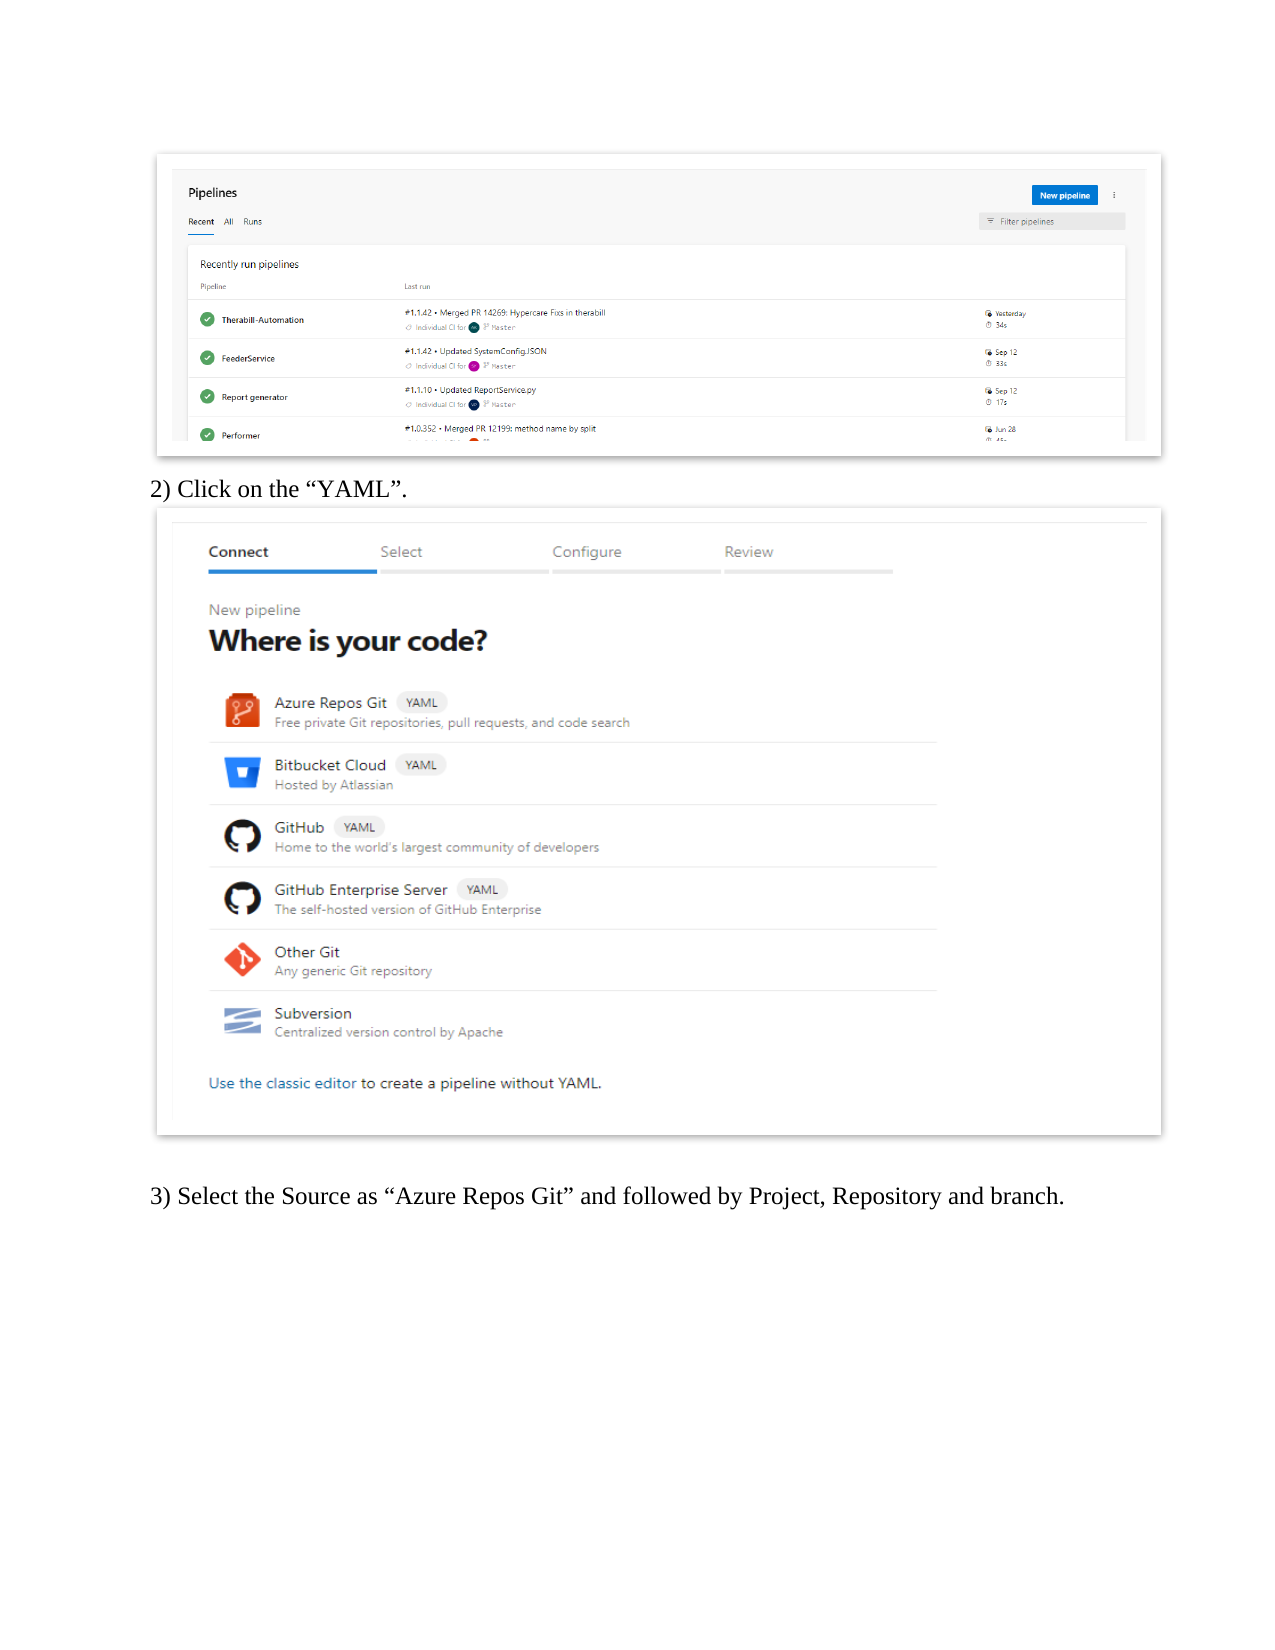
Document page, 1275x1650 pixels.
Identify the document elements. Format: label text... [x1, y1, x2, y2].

picture [172, 169, 1147, 441]
picture [172, 522, 1147, 1120]
text 2) Click on the “YAML”. [150, 474, 1125, 503]
text 3) Select the Source as “Azure Repos Git” and followed by Project, Repository and branch. [150, 1181, 1125, 1210]
